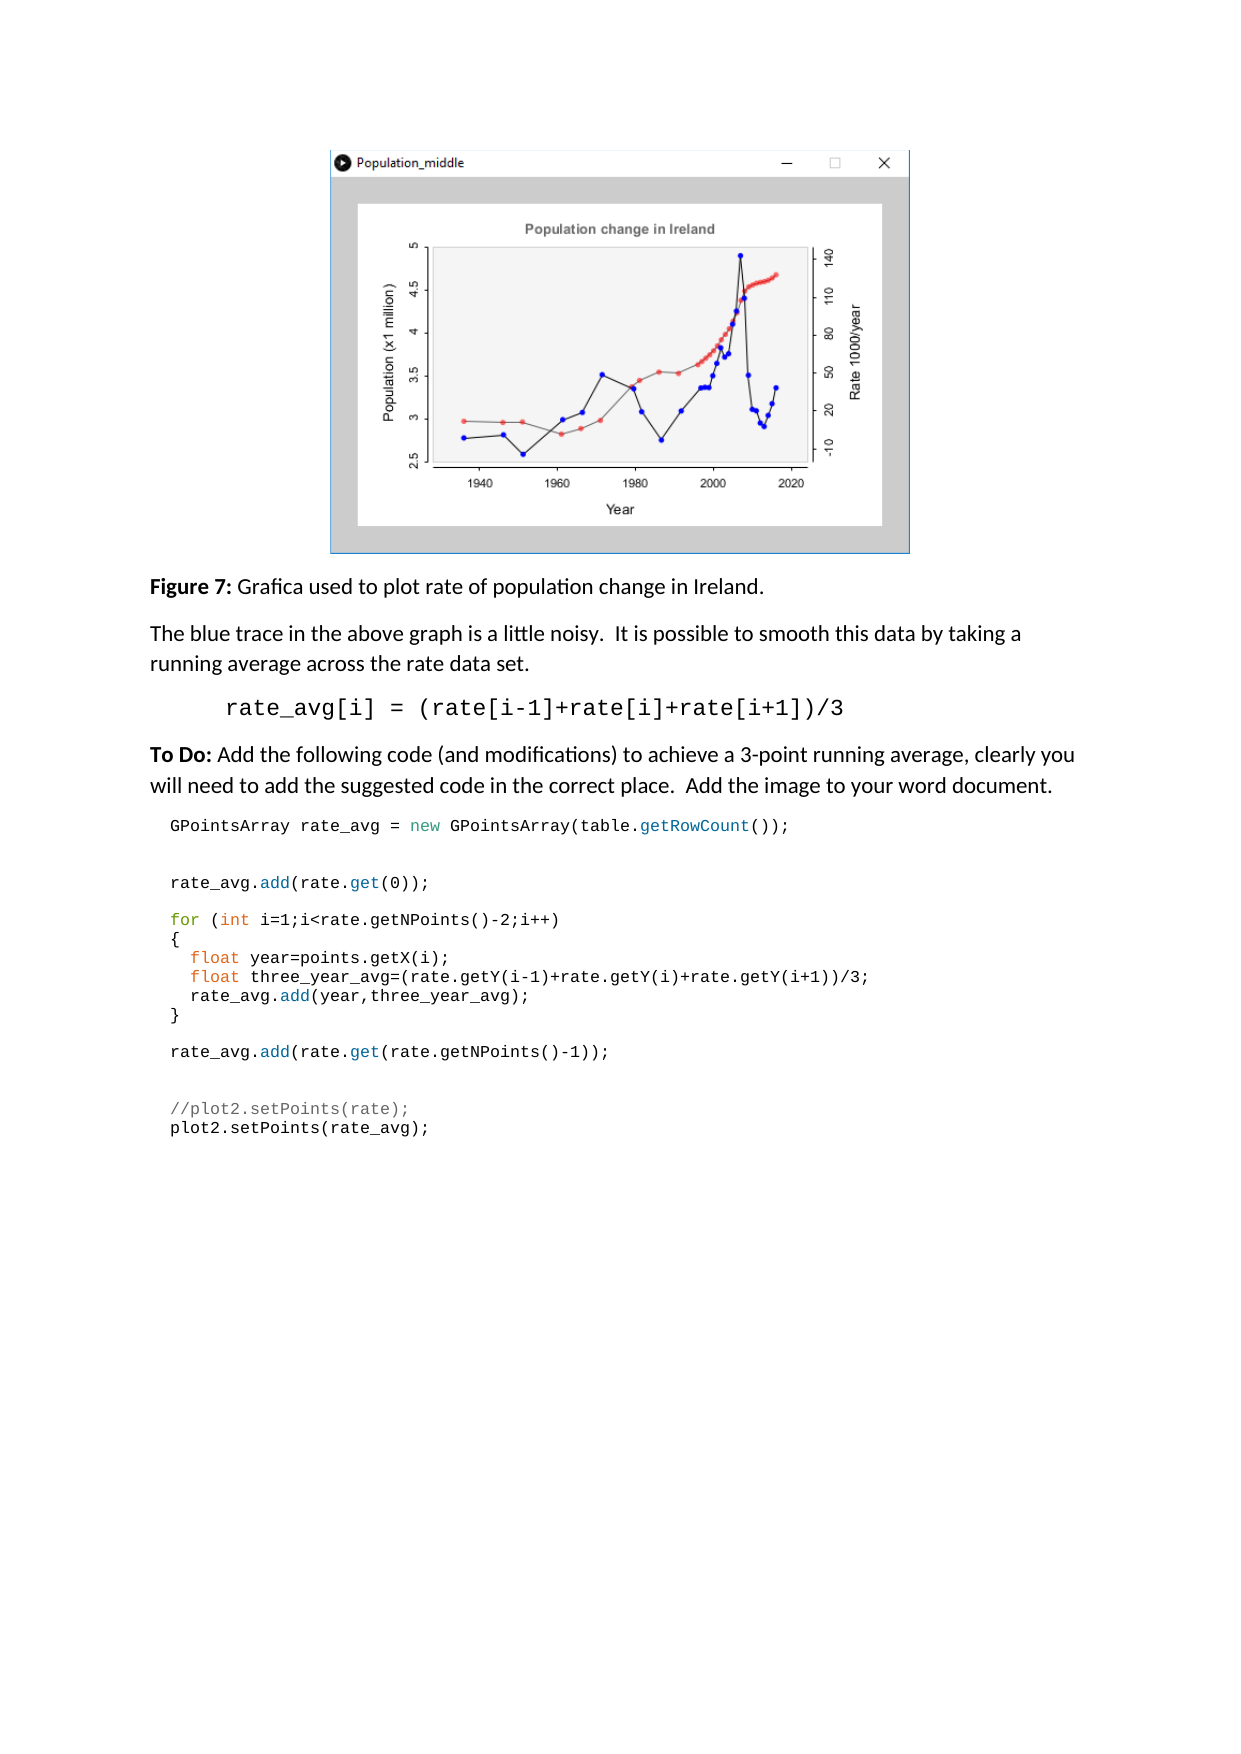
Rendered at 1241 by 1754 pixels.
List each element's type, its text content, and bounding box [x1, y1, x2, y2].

text rate_avg[i] = (rate[i-1]+rate[i]+rate[i+1])/3 [150, 696, 1090, 722]
text rate_avg.add(year,three_year_avg); [150, 987, 1090, 1006]
text float three_year_avg=(rate.getY(i-1)+rate.getY(i)+rate.getY(i+1))/3; [150, 968, 1090, 987]
text for (int i=1;i<rate.getNPoints()-2;i++) [150, 912, 1090, 931]
text To Do: Add the following code (and modifications) to achieve a 3-point running average, clearly you will need to add the suggested code in the correct place. Add the image to your word document. [150, 741, 1090, 799]
text //plot2.setPoints(rate); [150, 1100, 1090, 1119]
text { [150, 931, 1090, 949]
text } [150, 1006, 1090, 1025]
text rate_avg.add(rate.get(0)); [150, 874, 1090, 893]
text The blue trace in the above graph is a little noisy. It is possible to smooth this data by taking a running average across the rate data set. [150, 619, 1090, 677]
text Figure 7: Grafica used to plot rate of population change in Ireland. [150, 572, 1090, 600]
text rate_avg.add(rate.get(rate.getNPoints()-1)); [150, 1044, 1090, 1063]
picture [330, 150, 910, 554]
text GPointsArray rate_avg = new GPointsArray(table.getRowCount()); [150, 818, 1090, 836]
text plot2.setPoints(rate_avg); [150, 1119, 1090, 1138]
text float year=points.getX(i); [150, 949, 1090, 968]
